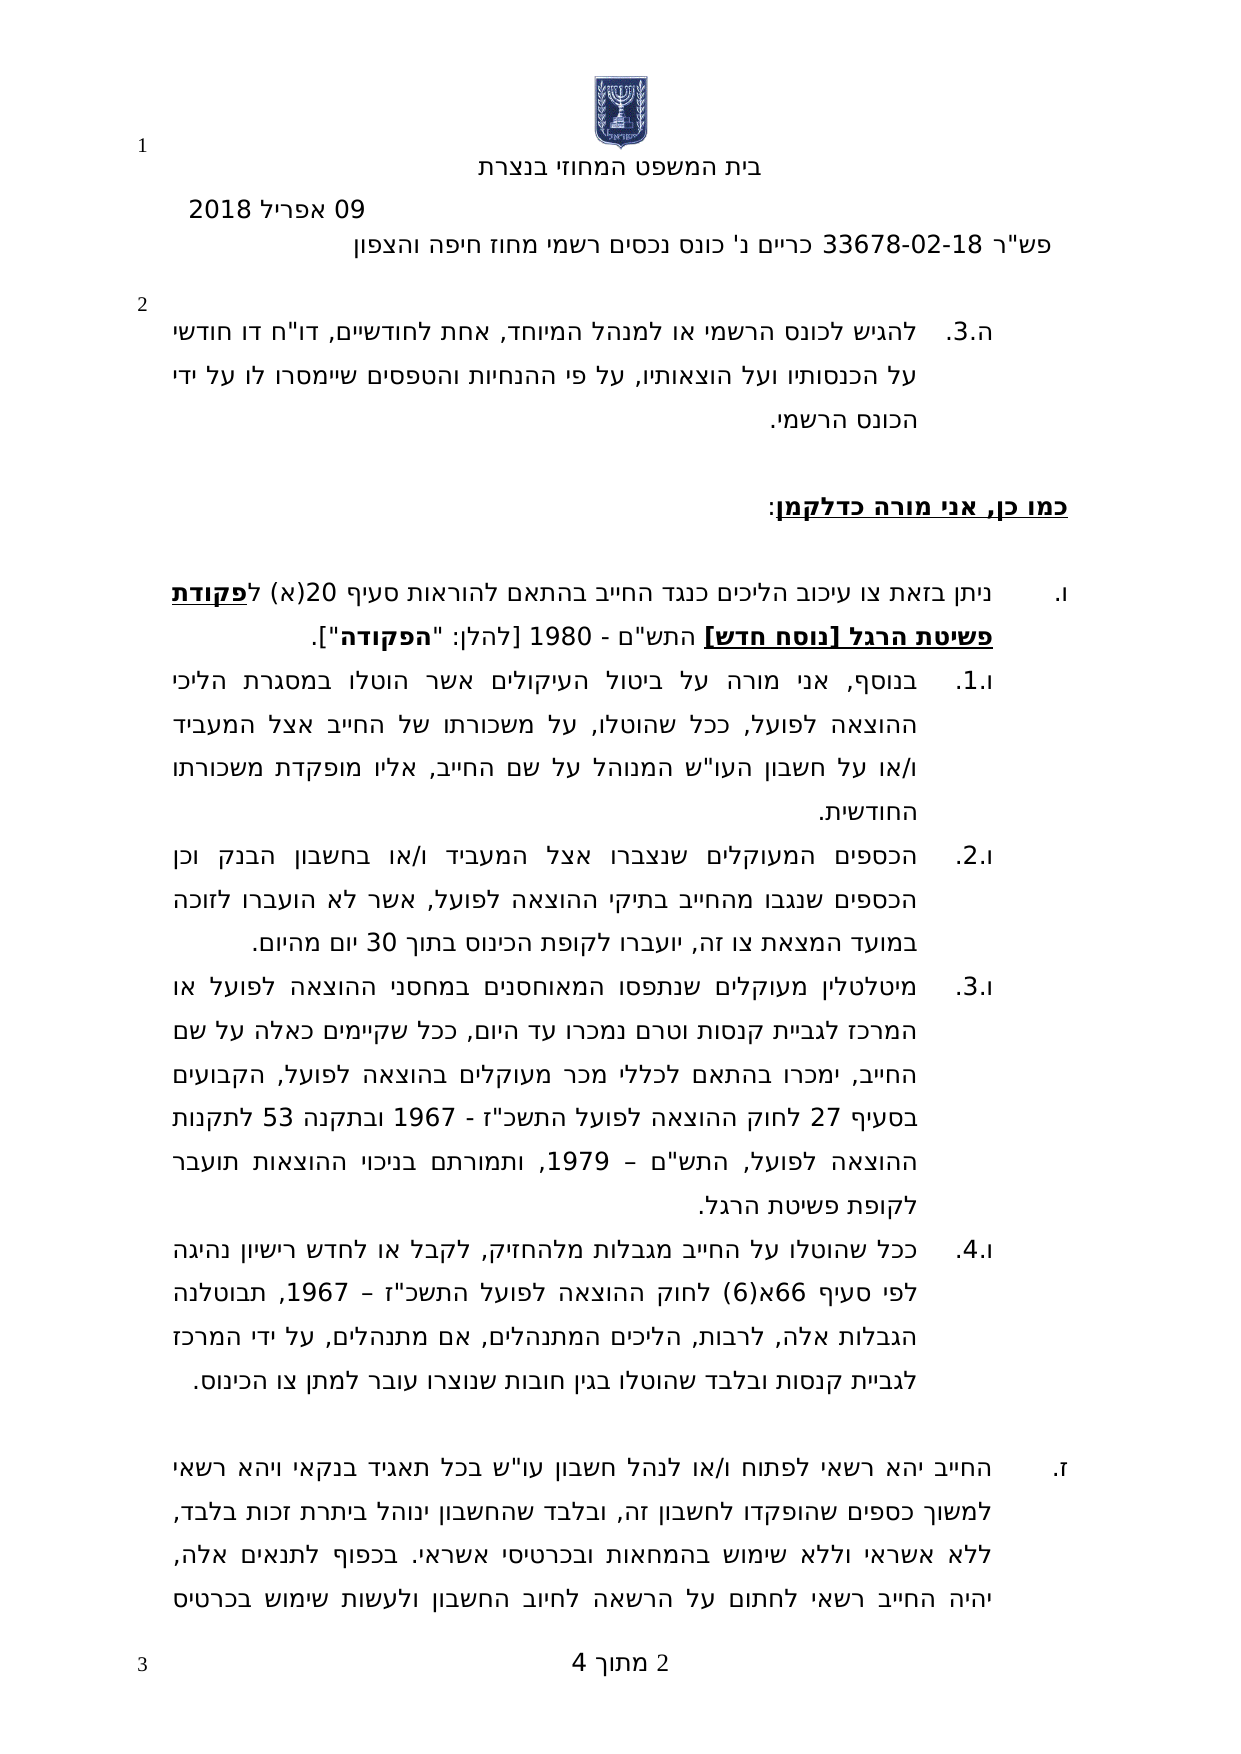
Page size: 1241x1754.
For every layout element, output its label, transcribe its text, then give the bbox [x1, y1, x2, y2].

picture [589, 75, 651, 152]
